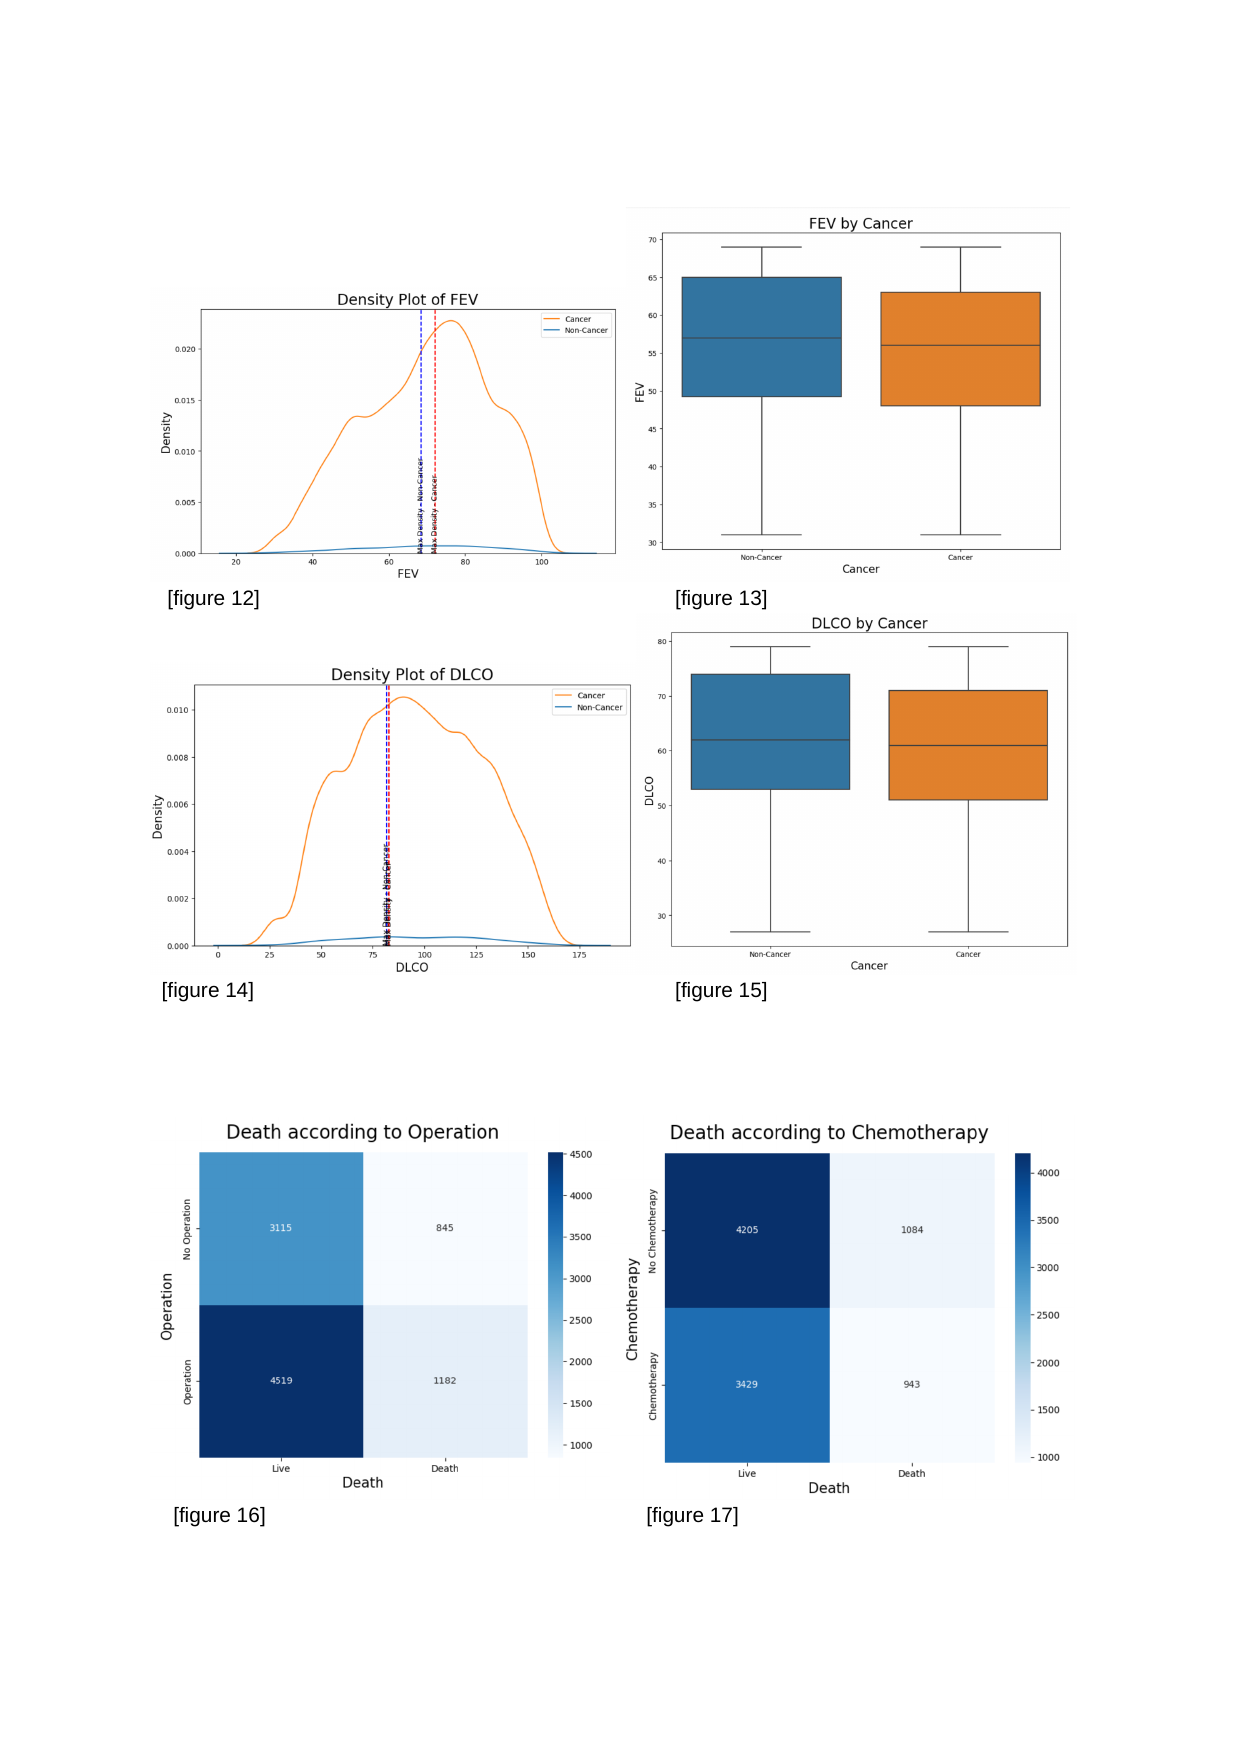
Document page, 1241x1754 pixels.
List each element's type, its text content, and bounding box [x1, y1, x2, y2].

text [figure 16] [figure 17] [150, 1503, 1090, 1527]
text [figure 12] [figure 13] [150, 586, 1090, 610]
picture [150, 207, 1071, 582]
picture [150, 613, 1077, 975]
picture [150, 1115, 1075, 1500]
text [figure 14] [figure 15] [150, 978, 1090, 1002]
